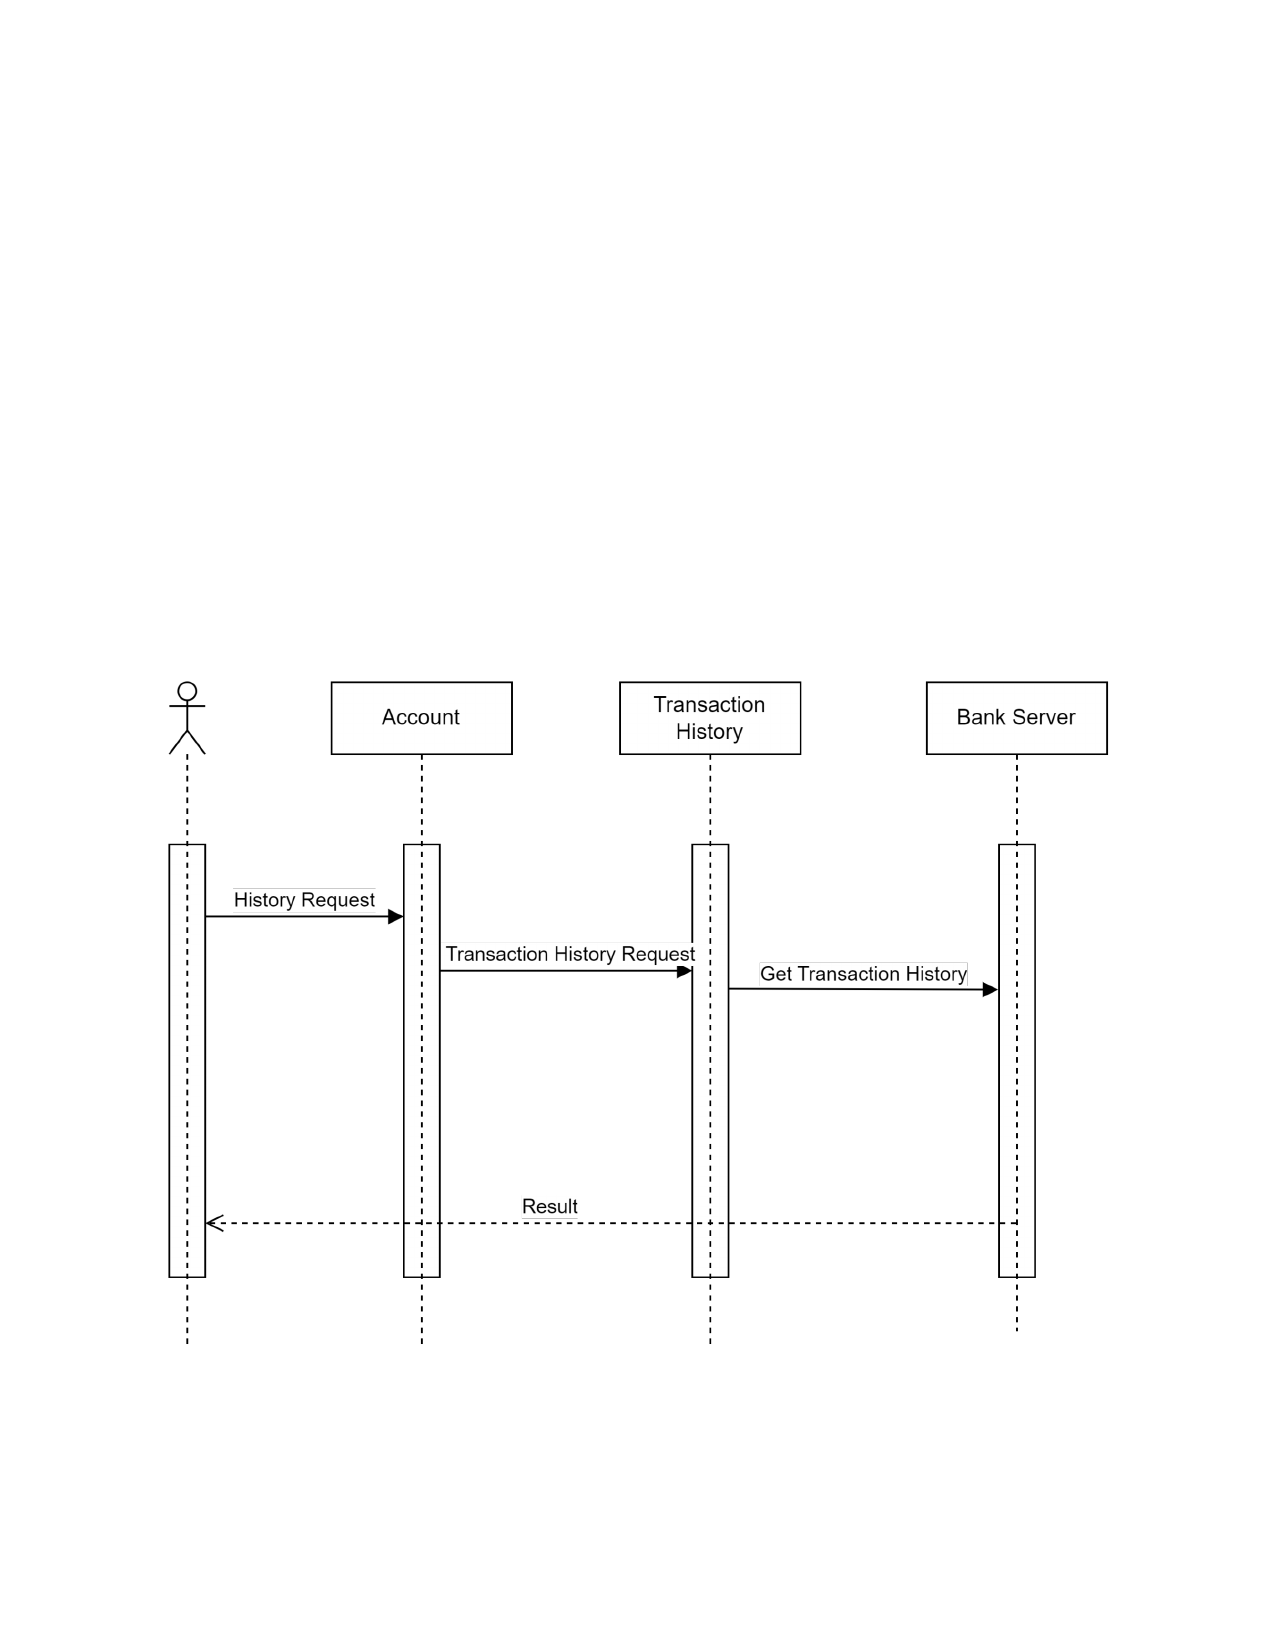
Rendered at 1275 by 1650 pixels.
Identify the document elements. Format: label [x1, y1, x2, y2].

picture [150, 663, 1125, 1368]
